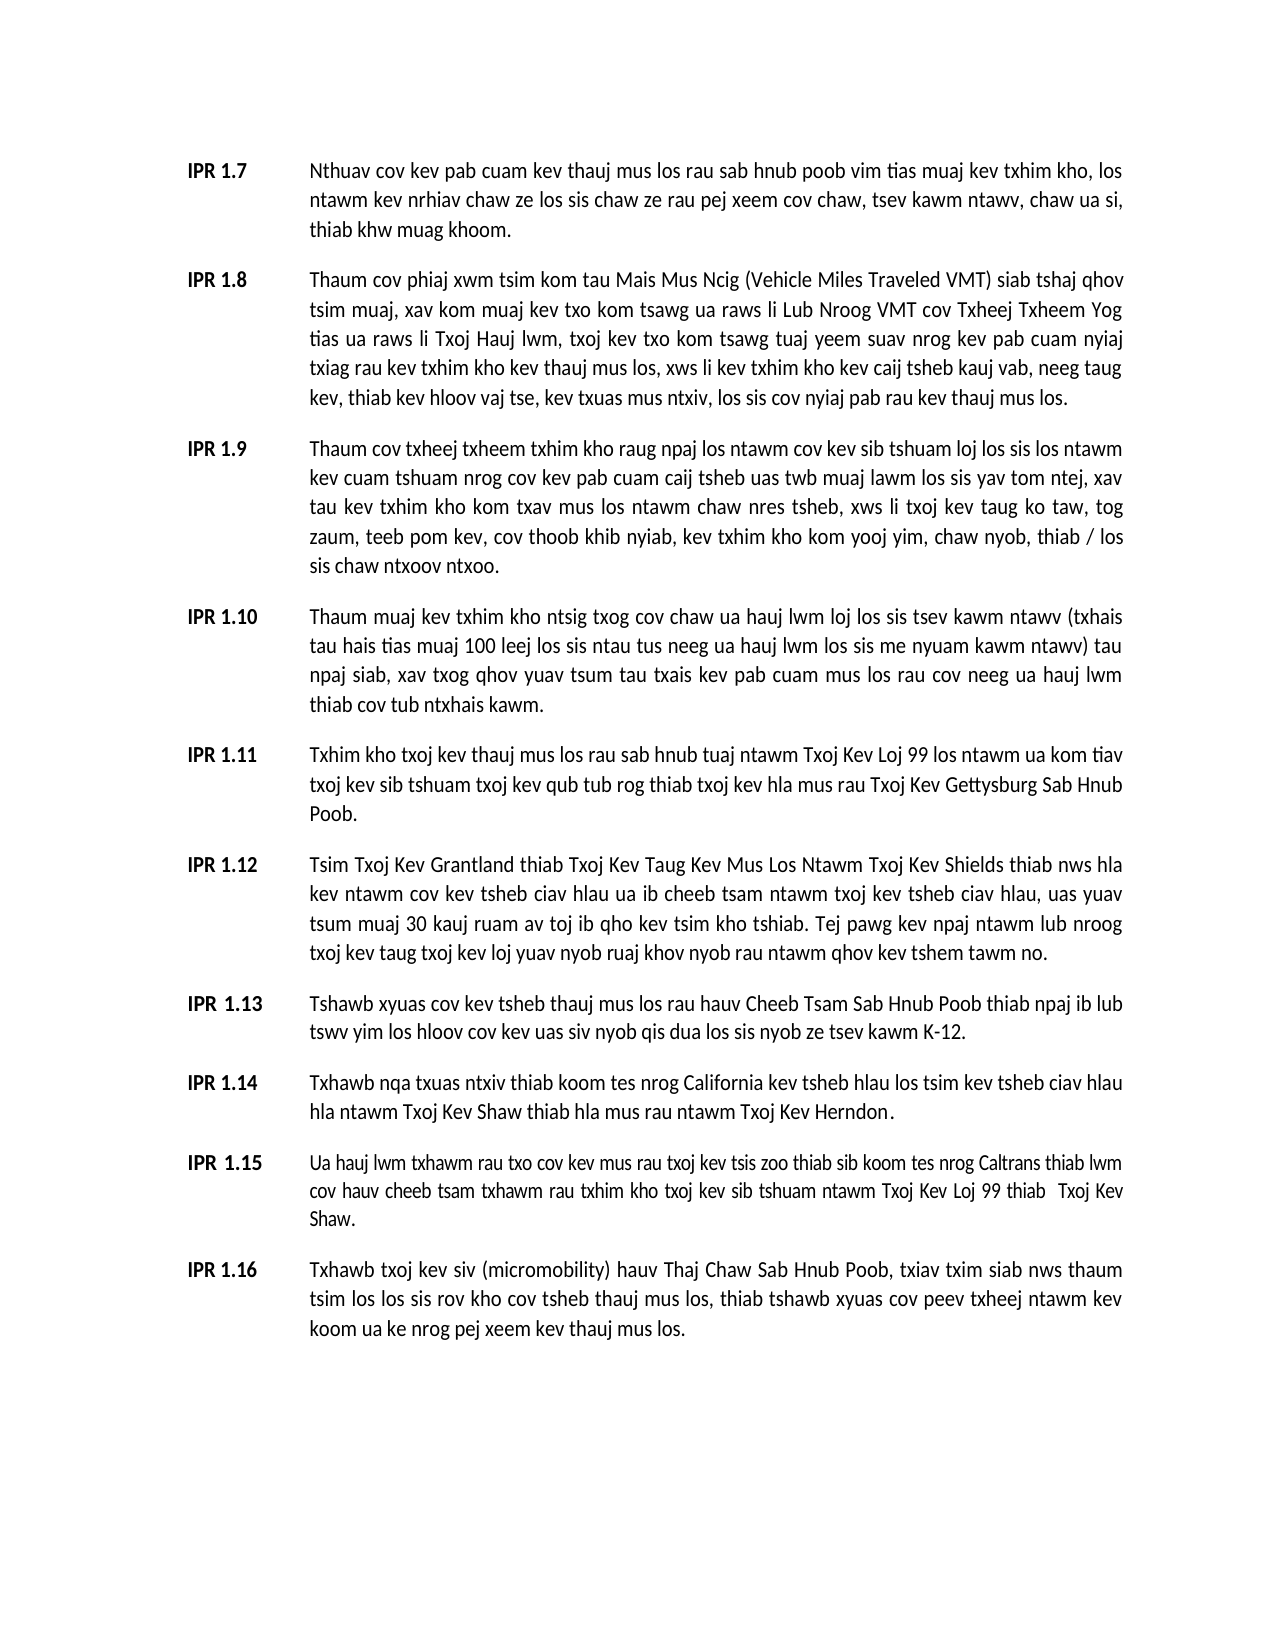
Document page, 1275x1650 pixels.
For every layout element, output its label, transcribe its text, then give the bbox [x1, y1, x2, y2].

text IPR 1.8 Thaum cov phiaj xwm tsim kom tau Mais Mus Ncig (Vehicle Miles Traveled VMT) siab tshaj qhov tsim muaj, xav kom muaj kev txo kom tsawg ua raws li Lub Nroog VMT cov Txheej Txheem Yog tias ua raws li Txoj Hauj lwm, txoj kev txo kom tsawg tuaj yeem suav nrog kev pab cuam nyiaj txiag rau kev txhim kho kev thauj mus los, xws li kev txhim kho kev caij tsheb kauj vab, neeg taug kev, thiab kev hloov vaj tse, kev txuas mus ntxiv, los sis cov nyiaj pab rau kev thauj mus los. [187, 265, 1125, 411]
text IPR 1.10 Thaum muaj kev txhim kho ntsig txog cov chaw ua hauj lwm loj los sis tsev kawm ntawv (txhais tau hais tias muaj 100 leej los sis ntau tus neeg ua hauj lwm los sis me nyuam kawm ntawv) tau npaj siab, xav txog qhov yuav tsum tau txais kev pab cuam mus los rau cov neeg ua hauj lwm thiab cov tub ntxhais kawm. [187, 602, 1125, 718]
text IPR 1.12 Tsim Txoj Kev Grantland thiab Txoj Kev Taug Kev Mus Los Ntawm Txoj Kev Shields thiab nws hla kev ntawm cov kev tsheb ciav hlau ua ib cheeb tsam ntawm txoj kev tsheb ciav hlau, uas yuav tsum muaj 30 kauj ruam av toj ib qho kev tsim kho tshiab. Tej pawg kev npaj ntawm lub nroog txoj kev taug txoj kev loj yuav nyob ruaj khov nyob rau ntawm qhov kev tshem tawm no. [187, 850, 1125, 966]
text IPR 1.7 Nthuav cov kev pab cuam kev thauj mus los rau sab hnub poob vim tias muaj kev txhim kho, los ntawm kev nrhiav chaw ze los sis chaw ze rau pej xeem cov chaw, tsev kawm ntawv, chaw ua si, thiab khw muag khoom. [187, 156, 1125, 243]
text IPR 1.15 Ua hauj lwm txhawm rau txo cov kev mus rau txoj kev tsis zoo thiab sib koom tes nrog Caltrans thiab lwm cov hauv cheeb tsam txhawm rau txhim kho txoj kev sib tshuam ntawm Txoj Kev Loj 99 thiab Txoj Kev Shaw. [187, 1148, 1125, 1232]
text IPR 1.16 Txhawb txoj kev siv (micromobility) hauv Thaj Chaw Sab Hnub Poob, txiav txim siab nws thaum tsim los los sis rov kho cov tsheb thauj mus los, thiab tshawb xyuas cov peev txheej ntawm kev koom ua ke nrog pej xeem kev thauj mus los. [187, 1255, 1125, 1342]
text IPR 1.11 Txhim kho txoj kev thauj mus los rau sab hnub tuaj ntawm Txoj Kev Loj 99 los ntawm ua kom tiav txoj kev sib tshuam txoj kev qub tub rog thiab txoj kev hla mus rau Txoj Kev Gettysburg Sab Hnub Poob. [187, 741, 1125, 827]
text IPR 1.14 Txhawb nqa txuas ntxiv thiab koom tes nrog California kev tsheb hlau los tsim kev tsheb ciav hlau hla ntawm Txoj Kev Shaw thiab hla mus rau ntawm Txoj Kev Herndon. [187, 1068, 1125, 1125]
text IPR 1.13 Tshawb xyuas cov kev tsheb thauj mus los rau hauv Cheeb Tsam Sab Hnub Poob thiab npaj ib lub tswv yim los hloov cov kev uas siv nyob qis dua los sis nyob ze tsev kawm K-12. [187, 989, 1125, 1045]
text IPR 1.9 Thaum cov txheej txheem txhim kho raug npaj los ntawm cov kev sib tshuam loj los sis los ntawm kev cuam tshuam nrog cov kev pab cuam caij tsheb uas twb muaj lawm los sis yav tom ntej, xav tau kev txhim kho kom txav mus los ntawm chaw nres tsheb, xws li txoj kev taug ko taw, tog zaum, teeb pom kev, cov thoob khib nyiab, kev txhim kho kom yooj yim, chaw nyob, thiab / los sis chaw ntxoov ntxoo. [187, 434, 1125, 579]
